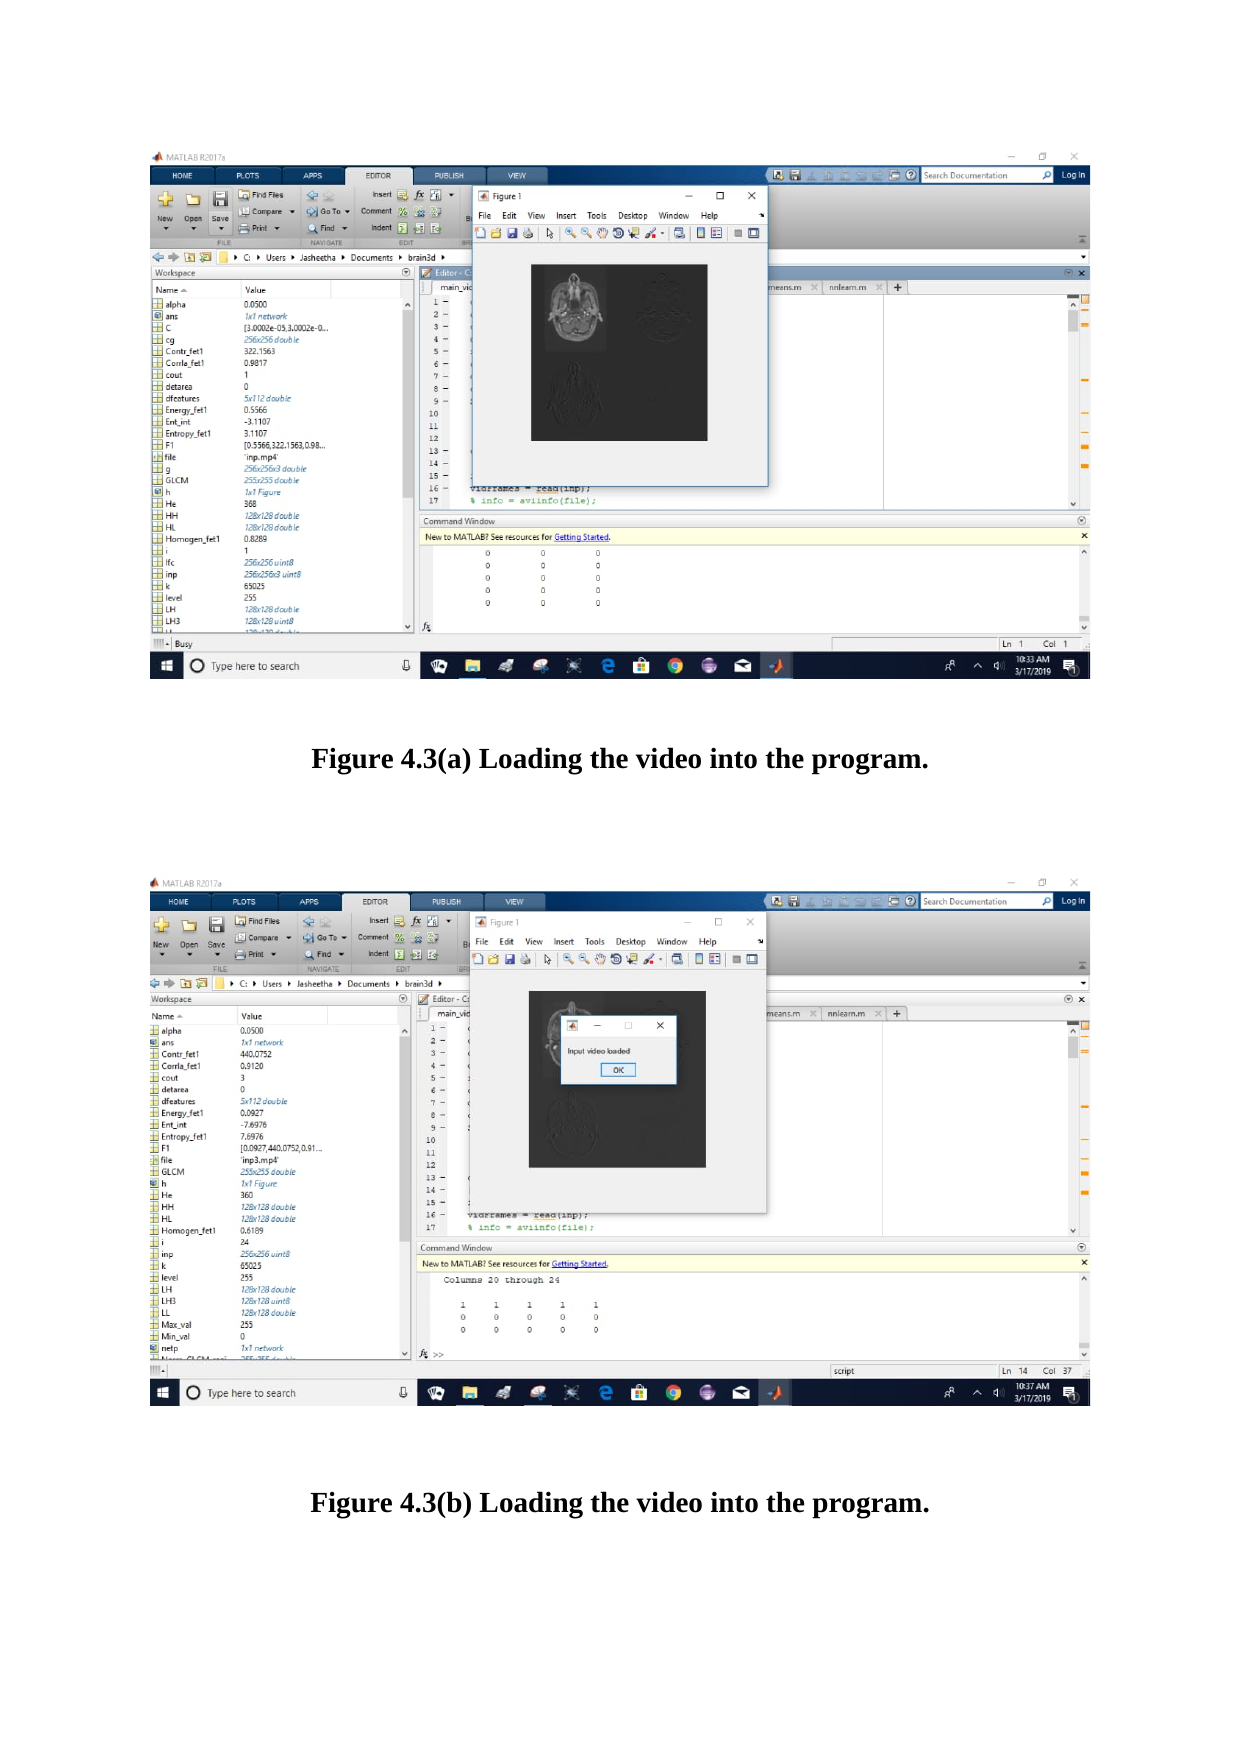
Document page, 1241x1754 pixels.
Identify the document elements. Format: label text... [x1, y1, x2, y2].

text Figure 4.3(a) Loading the video into the program. [150, 741, 1090, 775]
picture [150, 150, 1091, 679]
picture [150, 875, 1091, 1406]
text Figure 4.3(b) Loading the video into the program. [150, 1485, 1090, 1519]
